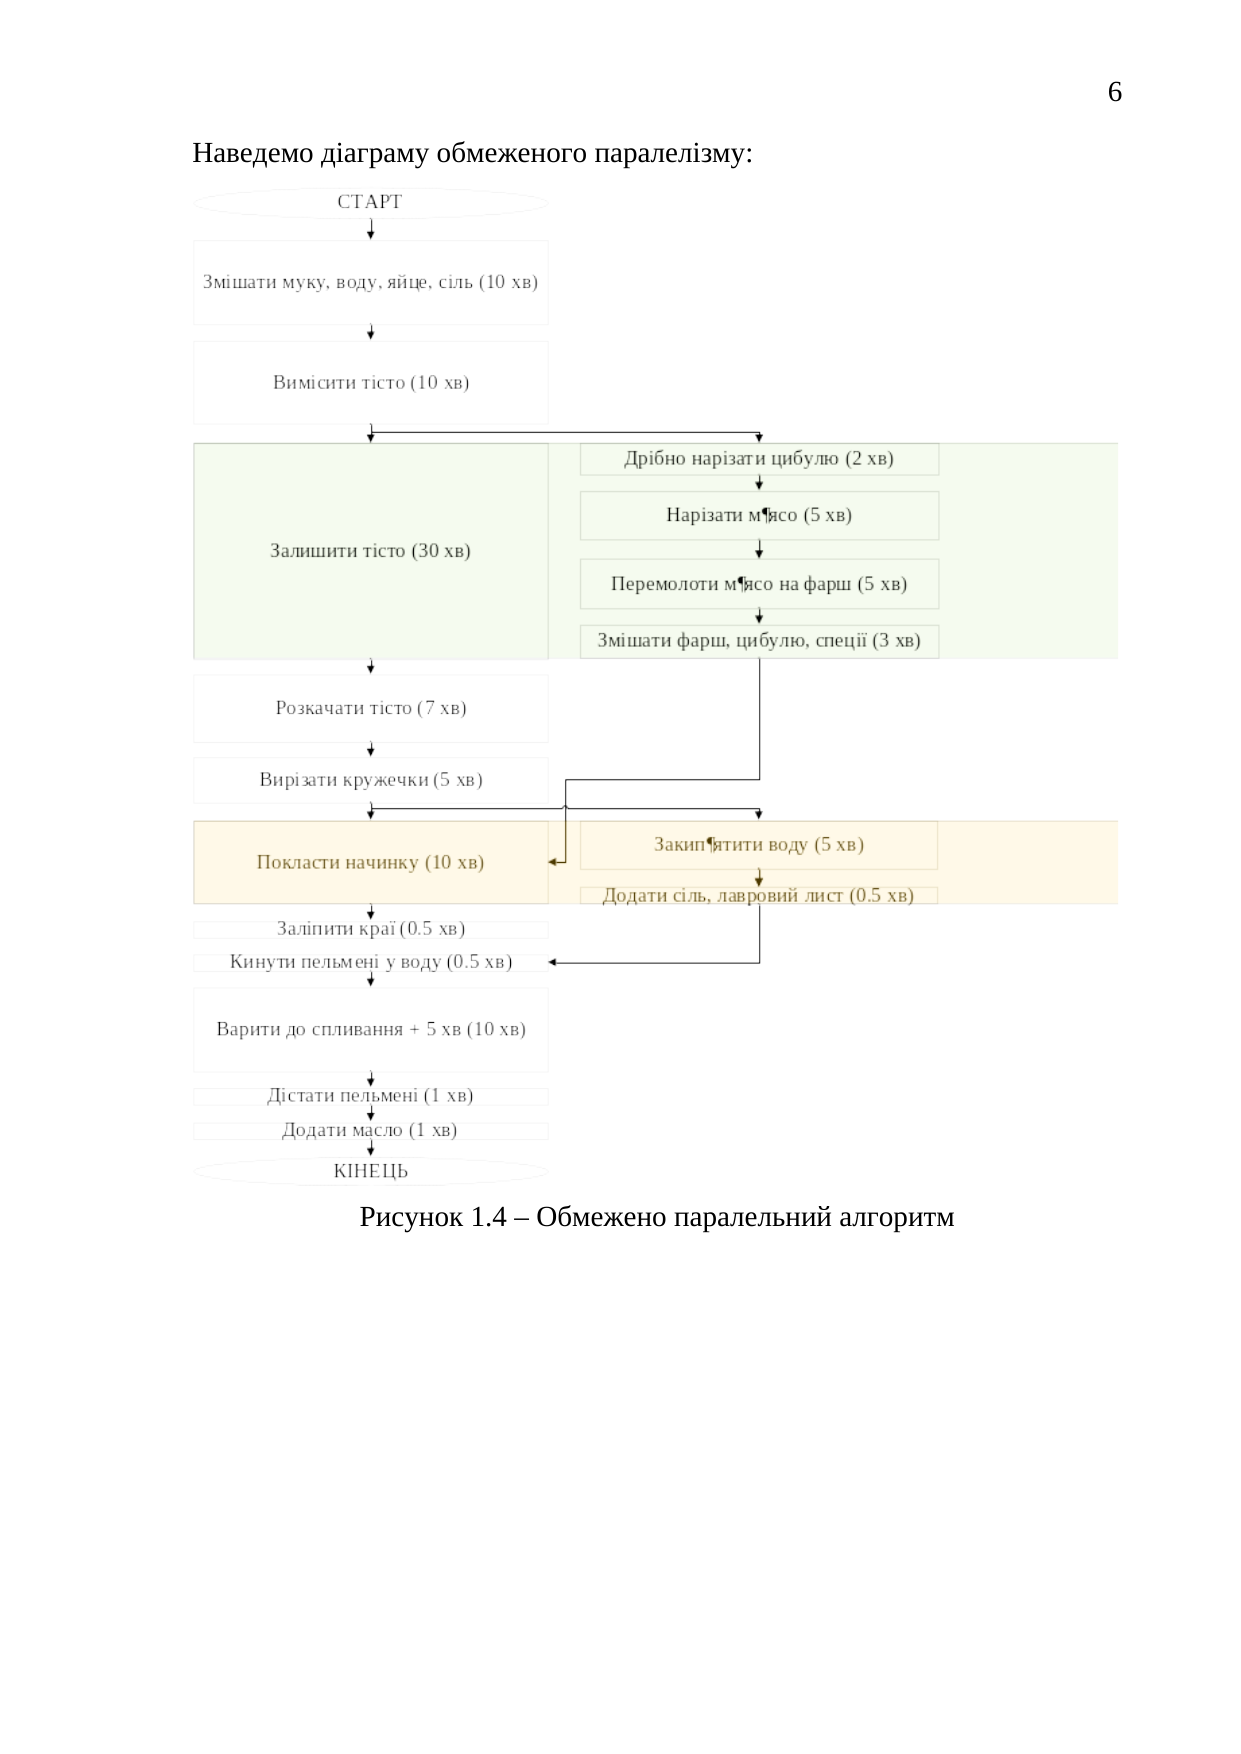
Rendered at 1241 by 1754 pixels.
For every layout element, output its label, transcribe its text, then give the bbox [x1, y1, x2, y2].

text Рисунок 1.4 – Обмежено паралельний алгоритм [118, 1199, 1122, 1233]
text Наведемо діаграму обмеженого паралелізму: [118, 135, 1122, 169]
